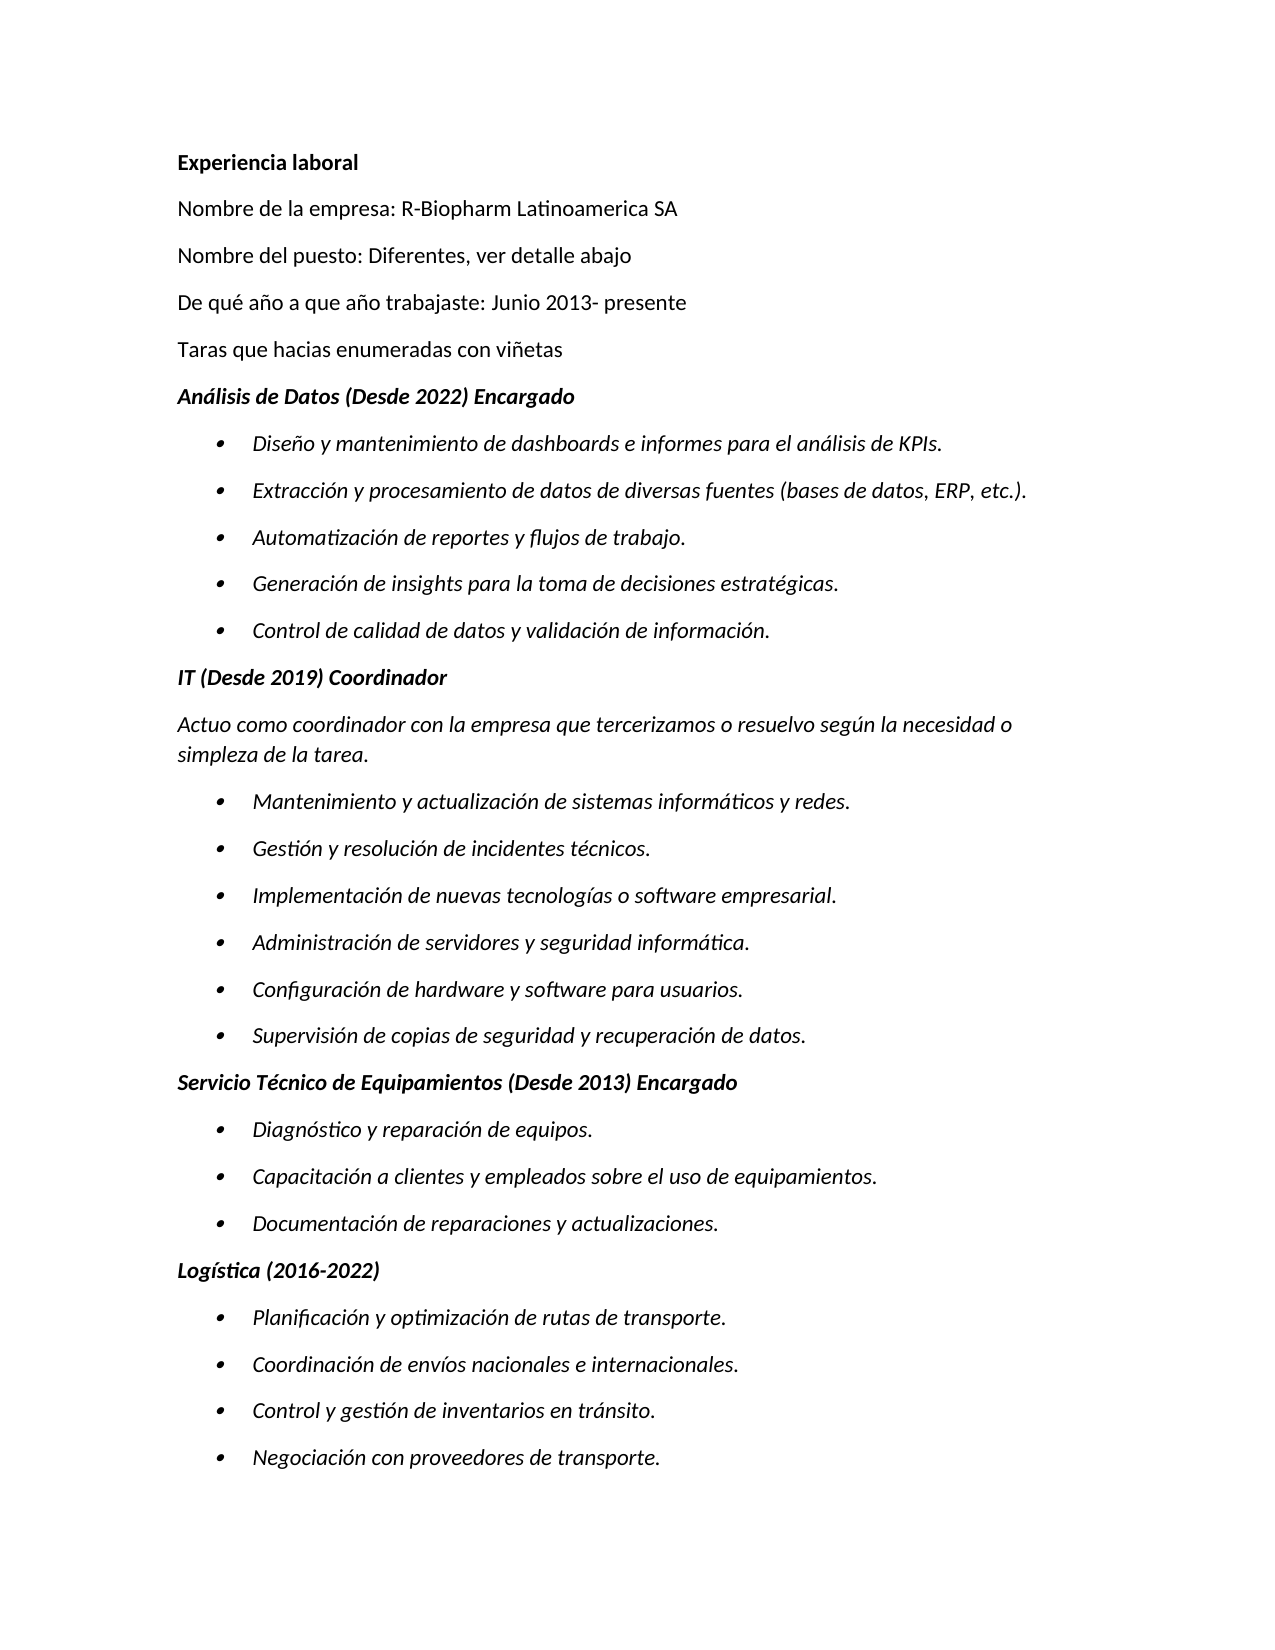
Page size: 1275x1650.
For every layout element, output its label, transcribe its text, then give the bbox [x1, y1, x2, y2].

list Automatización de reportes y flujos de trabajo. [215, 523, 1098, 551]
text Análisis de Datos (Desde 2022) Encargado [177, 382, 1098, 410]
list Implementación de nuevas tecnologías o software empresarial. [215, 881, 1098, 909]
list Gestión y resolución de incidentes técnicos. [215, 834, 1098, 862]
list Mantenimiento y actualización de sistemas informáticos y redes. [215, 787, 1098, 815]
list Administración de servidores y seguridad informática. [215, 928, 1098, 956]
text Experiencia laboral [177, 148, 1098, 176]
text Nombre de la empresa: R-Biopharm Latinoamerica SA [177, 194, 1098, 222]
list Planificación y optimización de rutas de transporte. [215, 1303, 1098, 1331]
list Coordinación de envíos nacionales e internacionales. [215, 1350, 1098, 1378]
list Generación de insights para la toma de decisiones estratégicas. [215, 569, 1098, 597]
text Nombre del puesto: Diferentes, ver detalle abajo [177, 241, 1098, 269]
text IT (Desde 2019) Coordinador [177, 663, 1098, 691]
list Configuración de hardware y software para usuarios. [215, 975, 1098, 1003]
list Diagnóstico y reparación de equipos. [215, 1115, 1098, 1143]
list Control y gestión de inventarios en tránsito. [215, 1397, 1098, 1424]
list Extracción y procesamiento de datos de diversas fuentes (bases de datos, ERP, etc.). [215, 476, 1098, 504]
list Documentación de reparaciones y actualizaciones. [215, 1209, 1098, 1237]
list Diseño y mantenimiento de dashboards e informes para el análisis de KPIs. [215, 429, 1098, 457]
text Servicio Técnico de Equipamientos (Desde 2013) Encargado [177, 1068, 1098, 1096]
text De qué año a que año trabajaste: Junio 2013- presente [177, 288, 1098, 316]
text Taras que hacias enumeradas con viñetas [177, 335, 1098, 363]
text Logística (2016-2022) [177, 1256, 1098, 1284]
list Supervisión de copias de seguridad y recuperación de datos. [215, 1022, 1098, 1049]
list Control de calidad de datos y validación de información. [215, 616, 1098, 644]
list Capacitación a clientes y empleados sobre el uso de equipamientos. [215, 1162, 1098, 1190]
text Actuo como coordinador con la empresa que tercerizamos o resuelvo según la necesidad o simpleza de la tarea. [177, 710, 1098, 768]
list Negociación con proveedores de transporte. [215, 1443, 1098, 1471]
